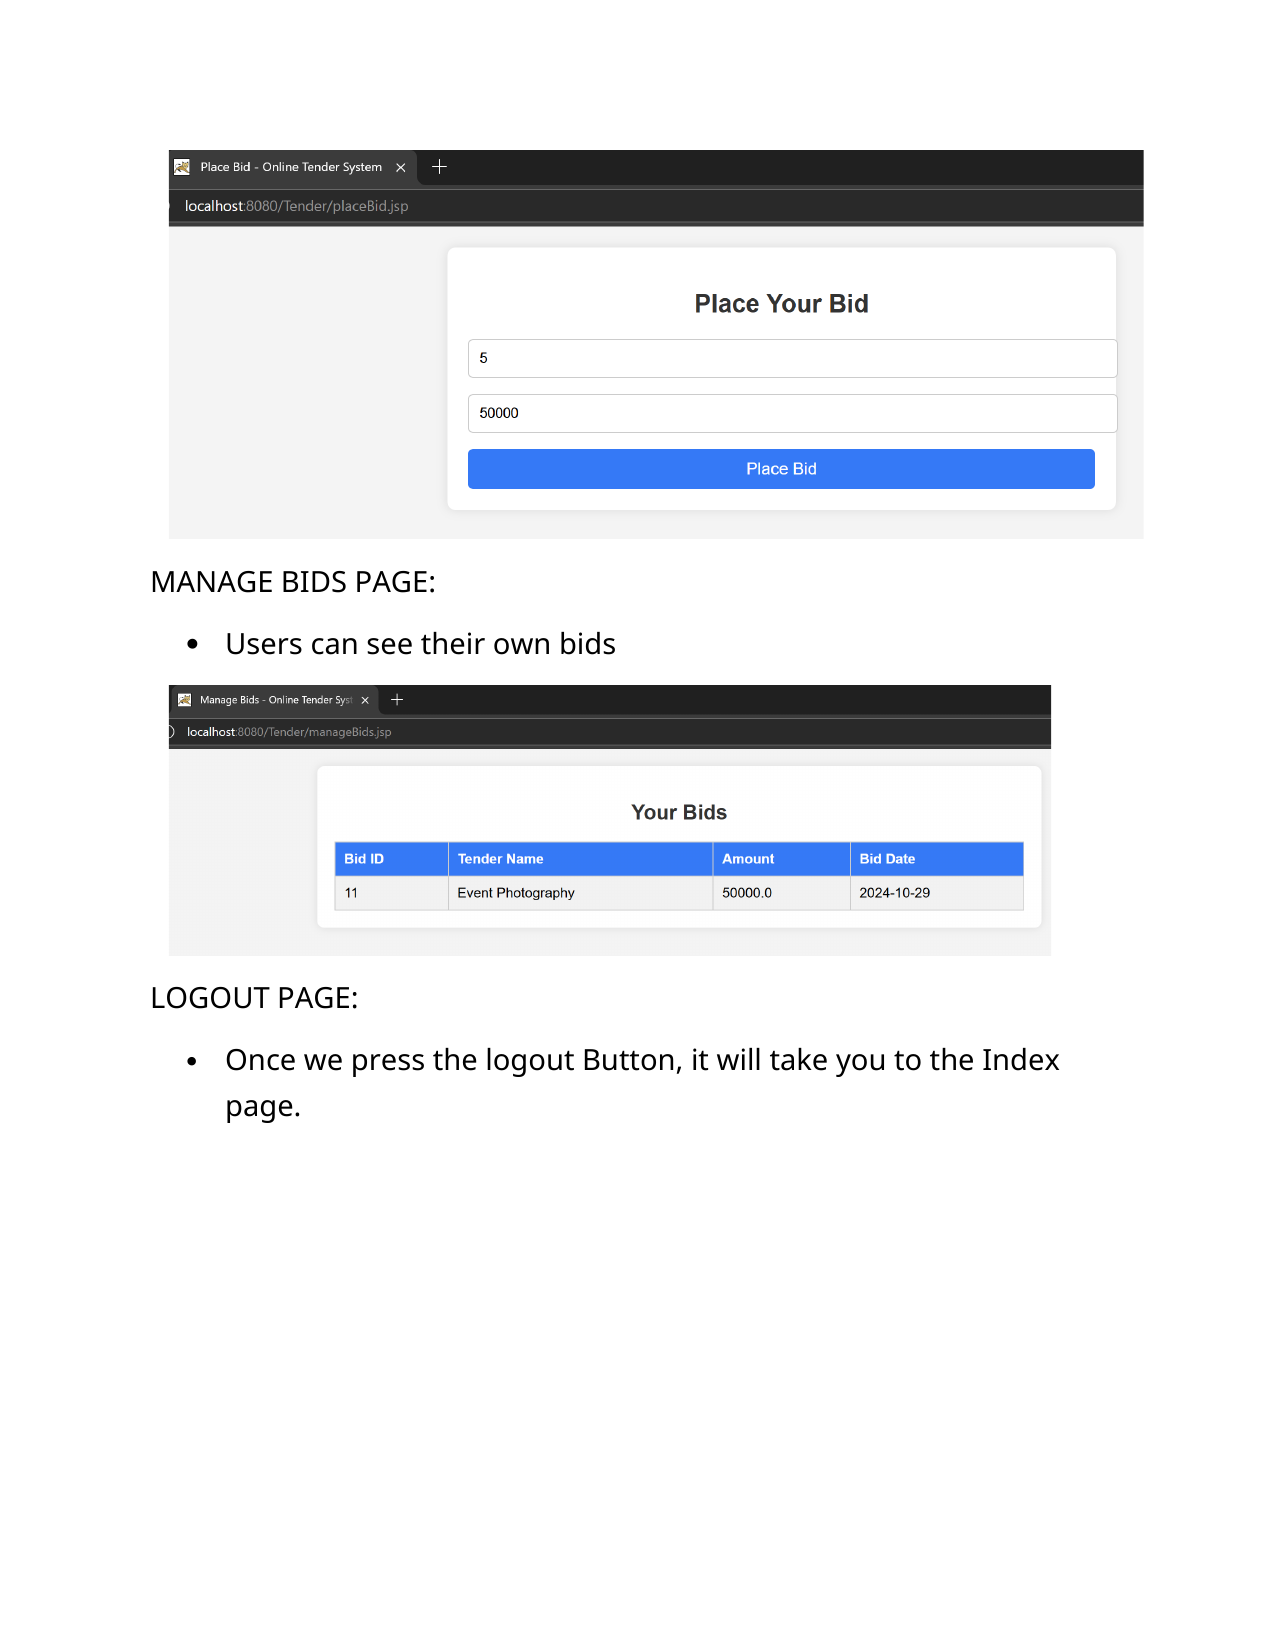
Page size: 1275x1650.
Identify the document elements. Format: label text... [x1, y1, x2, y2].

list Users can see their own bids [187, 623, 1125, 663]
text LOGOUT PAGE: [150, 977, 1125, 1017]
text MANAGE BIDS PAGE: [150, 561, 1125, 601]
list Once we press the logout Button, it will take you to the Index page. [187, 1039, 1125, 1125]
